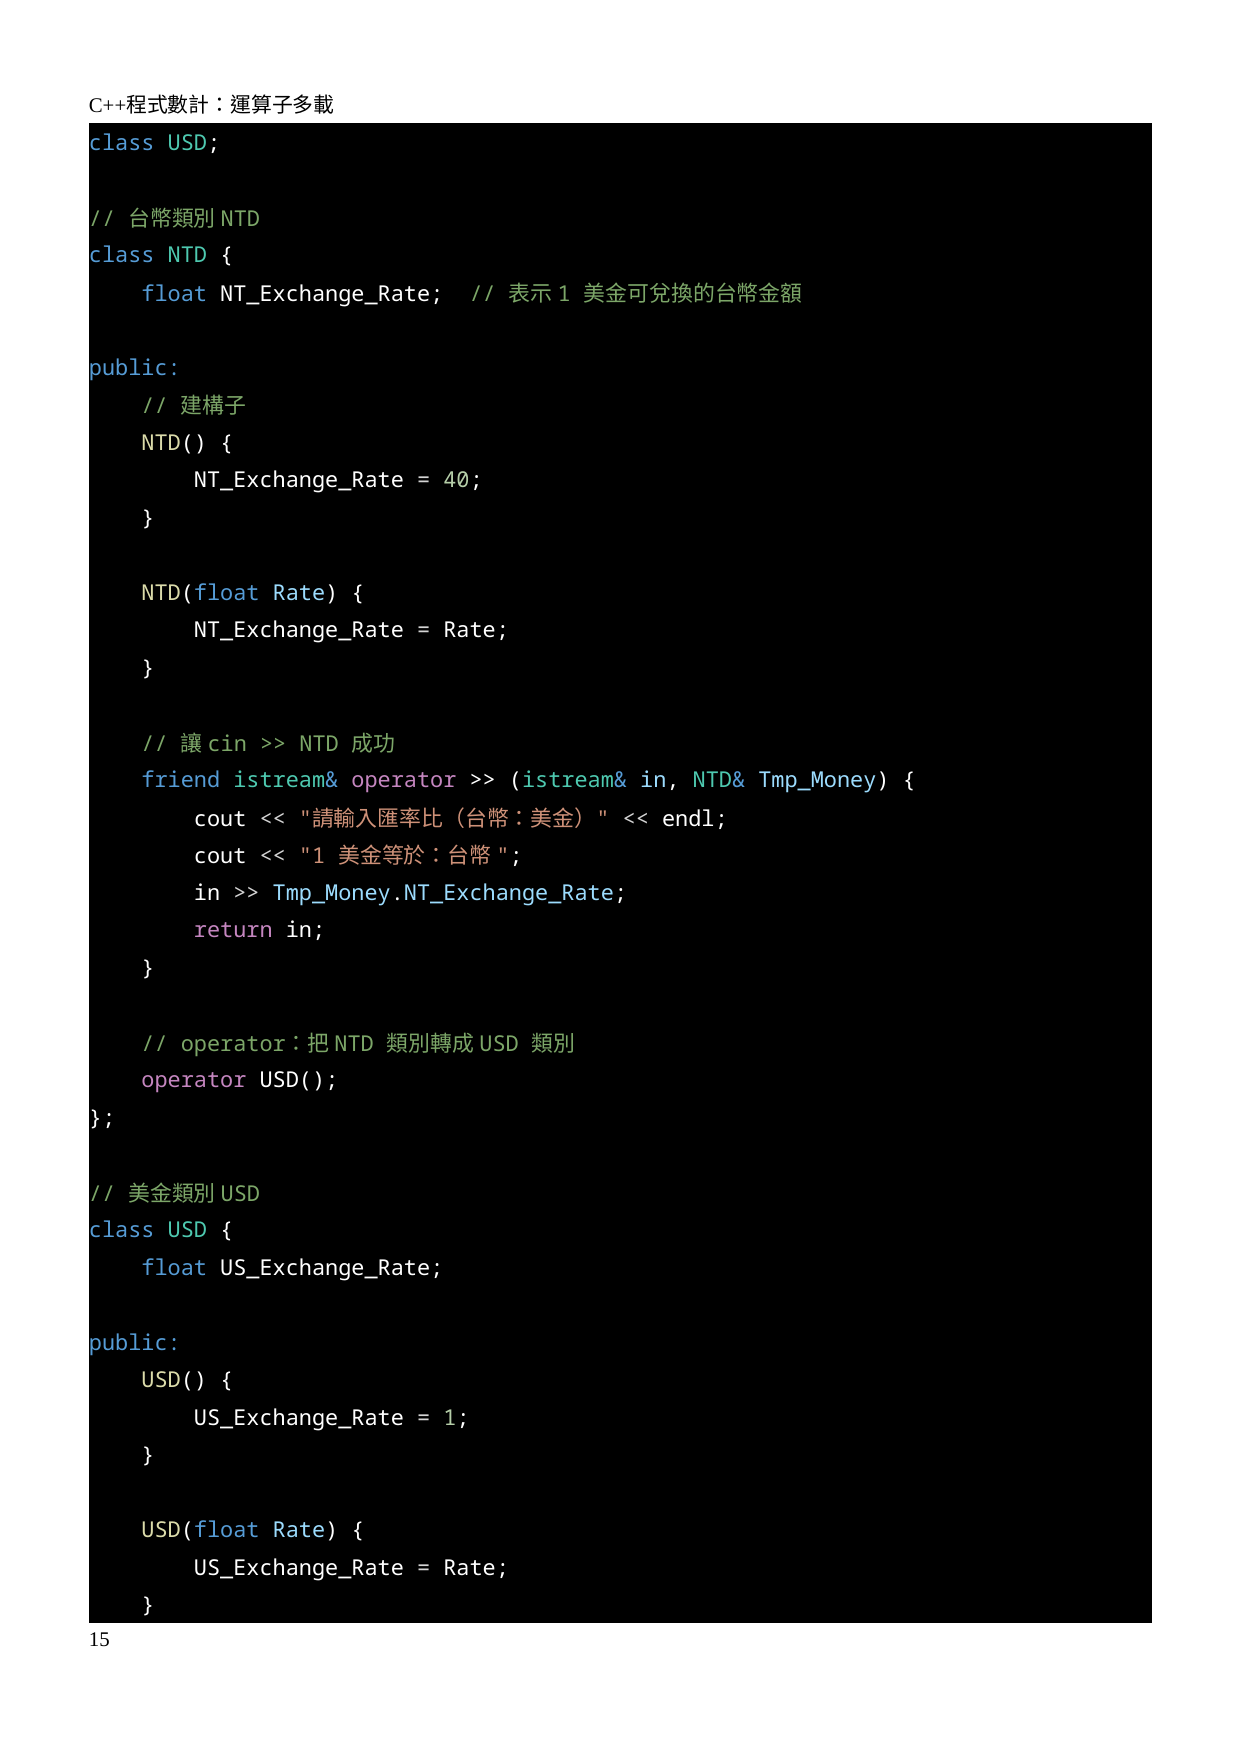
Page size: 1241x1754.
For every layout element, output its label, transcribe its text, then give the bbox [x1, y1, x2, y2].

text class USD { [89, 1210, 1152, 1248]
text cout << "1 美金等於：台幣 "; [89, 835, 1152, 873]
text NT_Exchange_Rate = 40; [89, 460, 1152, 498]
text } [89, 1435, 1152, 1473]
text } [89, 498, 1152, 535]
text // 讓 cin >> NTD 成功 [89, 723, 1152, 760]
text public: [89, 1323, 1152, 1360]
text } [89, 948, 1152, 985]
text // operator：把 NTD 類別轉成 USD 類別 [89, 1023, 1152, 1060]
text friend istream& operator >> (istream& in, NTD& Tmp_Money) { [89, 760, 1152, 798]
text US_Exchange_Rate = 1; [89, 1398, 1152, 1435]
text } [89, 1585, 1152, 1623]
text float US_Exchange_Rate; [89, 1248, 1152, 1285]
text } [89, 648, 1152, 685]
text class USD; [89, 123, 1152, 160]
text NT_Exchange_Rate = Rate; [89, 610, 1152, 648]
text NTD(float Rate) { [89, 573, 1152, 610]
text NTD() { [89, 423, 1152, 460]
text // 台幣類別 NTD [89, 198, 1152, 235]
text float NT_Exchange_Rate; // 表示 1 美金可兌換的台幣金額 [89, 273, 1152, 310]
text }; [89, 1098, 1152, 1135]
text cout << "請輸入匯率比（台幣：美金）" << endl; [89, 798, 1152, 835]
text US_Exchange_Rate = Rate; [89, 1548, 1152, 1585]
text USD() { [89, 1360, 1152, 1398]
text operator USD(); [89, 1060, 1152, 1098]
text class NTD { [89, 235, 1152, 273]
text in >> Tmp_Money.NT_Exchange_Rate; [89, 873, 1152, 910]
text public: [89, 348, 1152, 385]
text return in; [89, 910, 1152, 948]
text USD(float Rate) { [89, 1510, 1152, 1548]
text // 美金類別 USD [89, 1173, 1152, 1210]
text // 建構子 [89, 385, 1152, 423]
